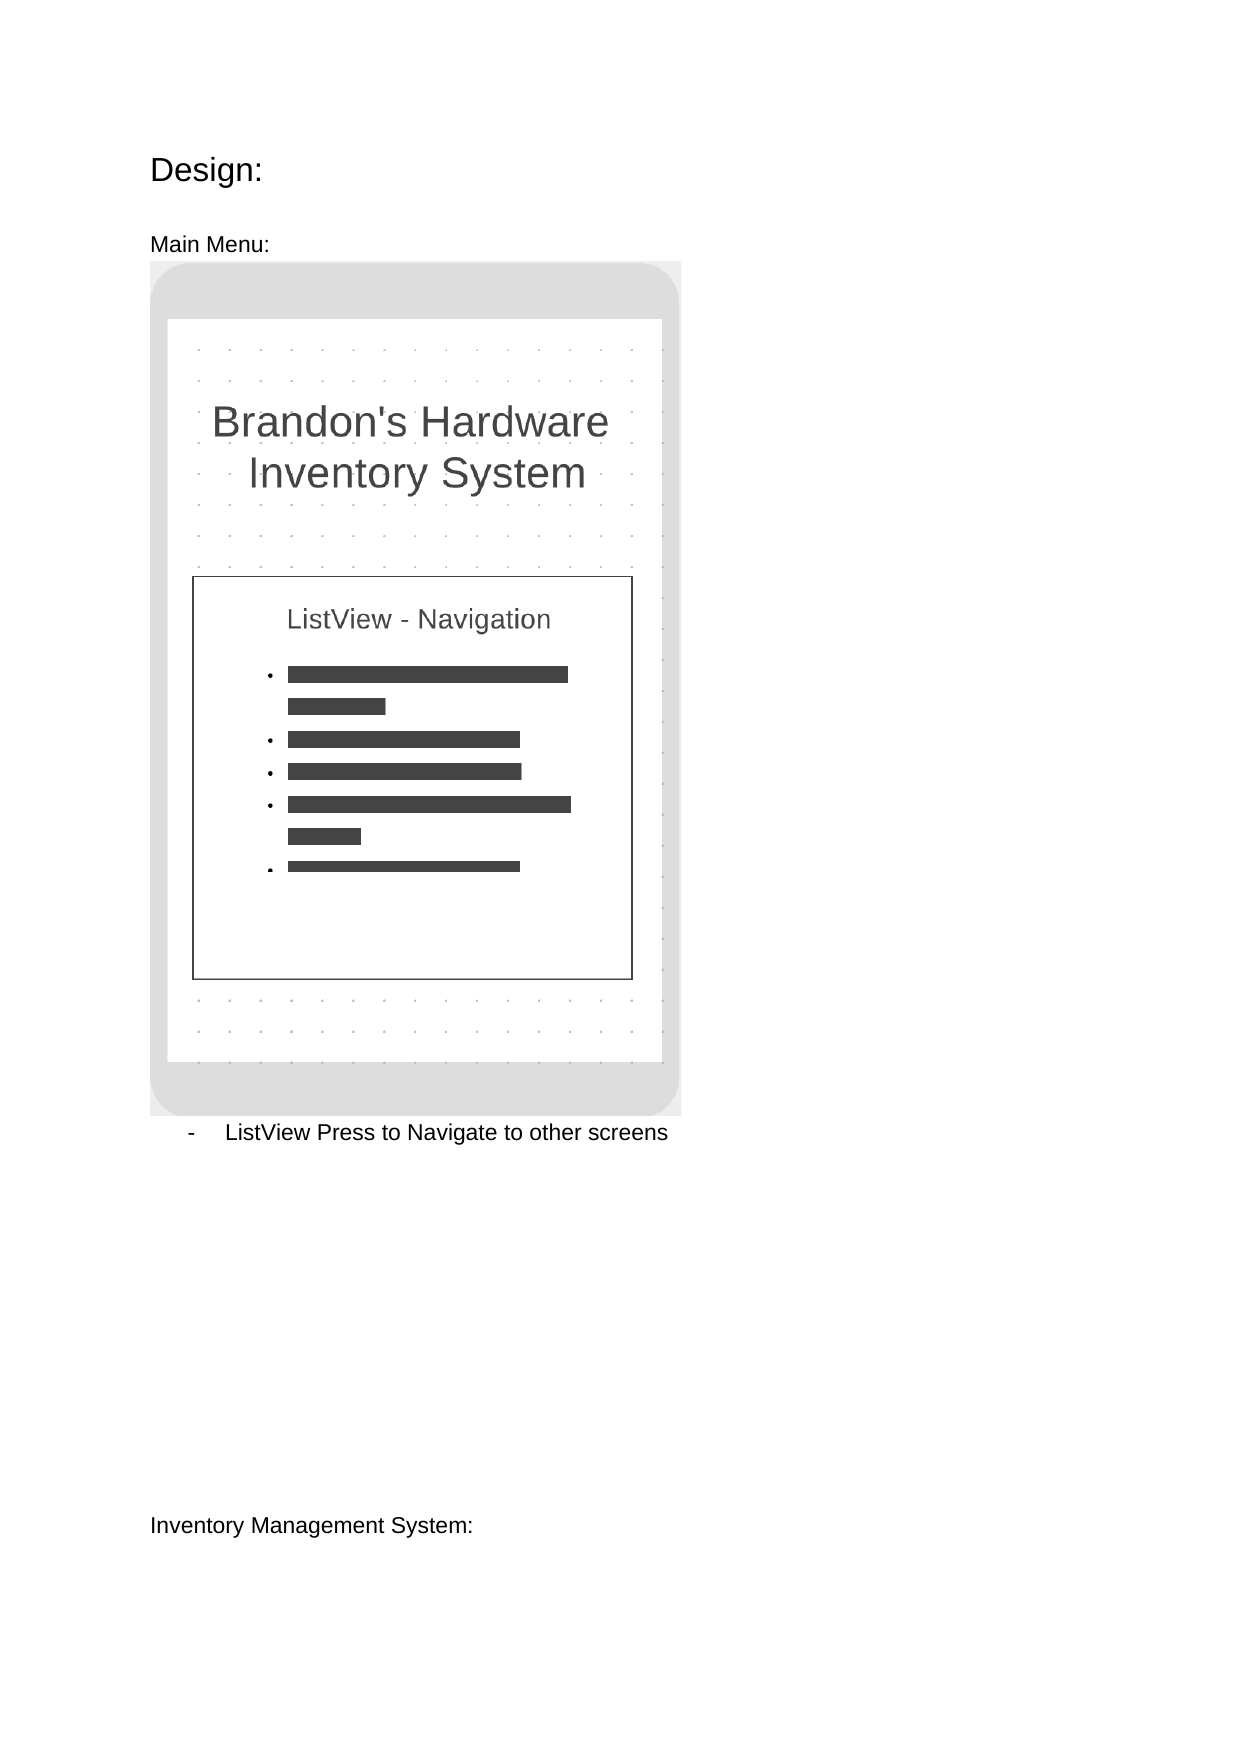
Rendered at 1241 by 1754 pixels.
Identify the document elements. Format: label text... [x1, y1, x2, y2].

list ListView Press to Navigate to other screens [187, 1119, 1090, 1145]
text Inventory Management System: [150, 1512, 1090, 1538]
picture [150, 261, 682, 1116]
text Main Menu: [150, 231, 1090, 257]
subtitle Design: [150, 150, 1090, 188]
